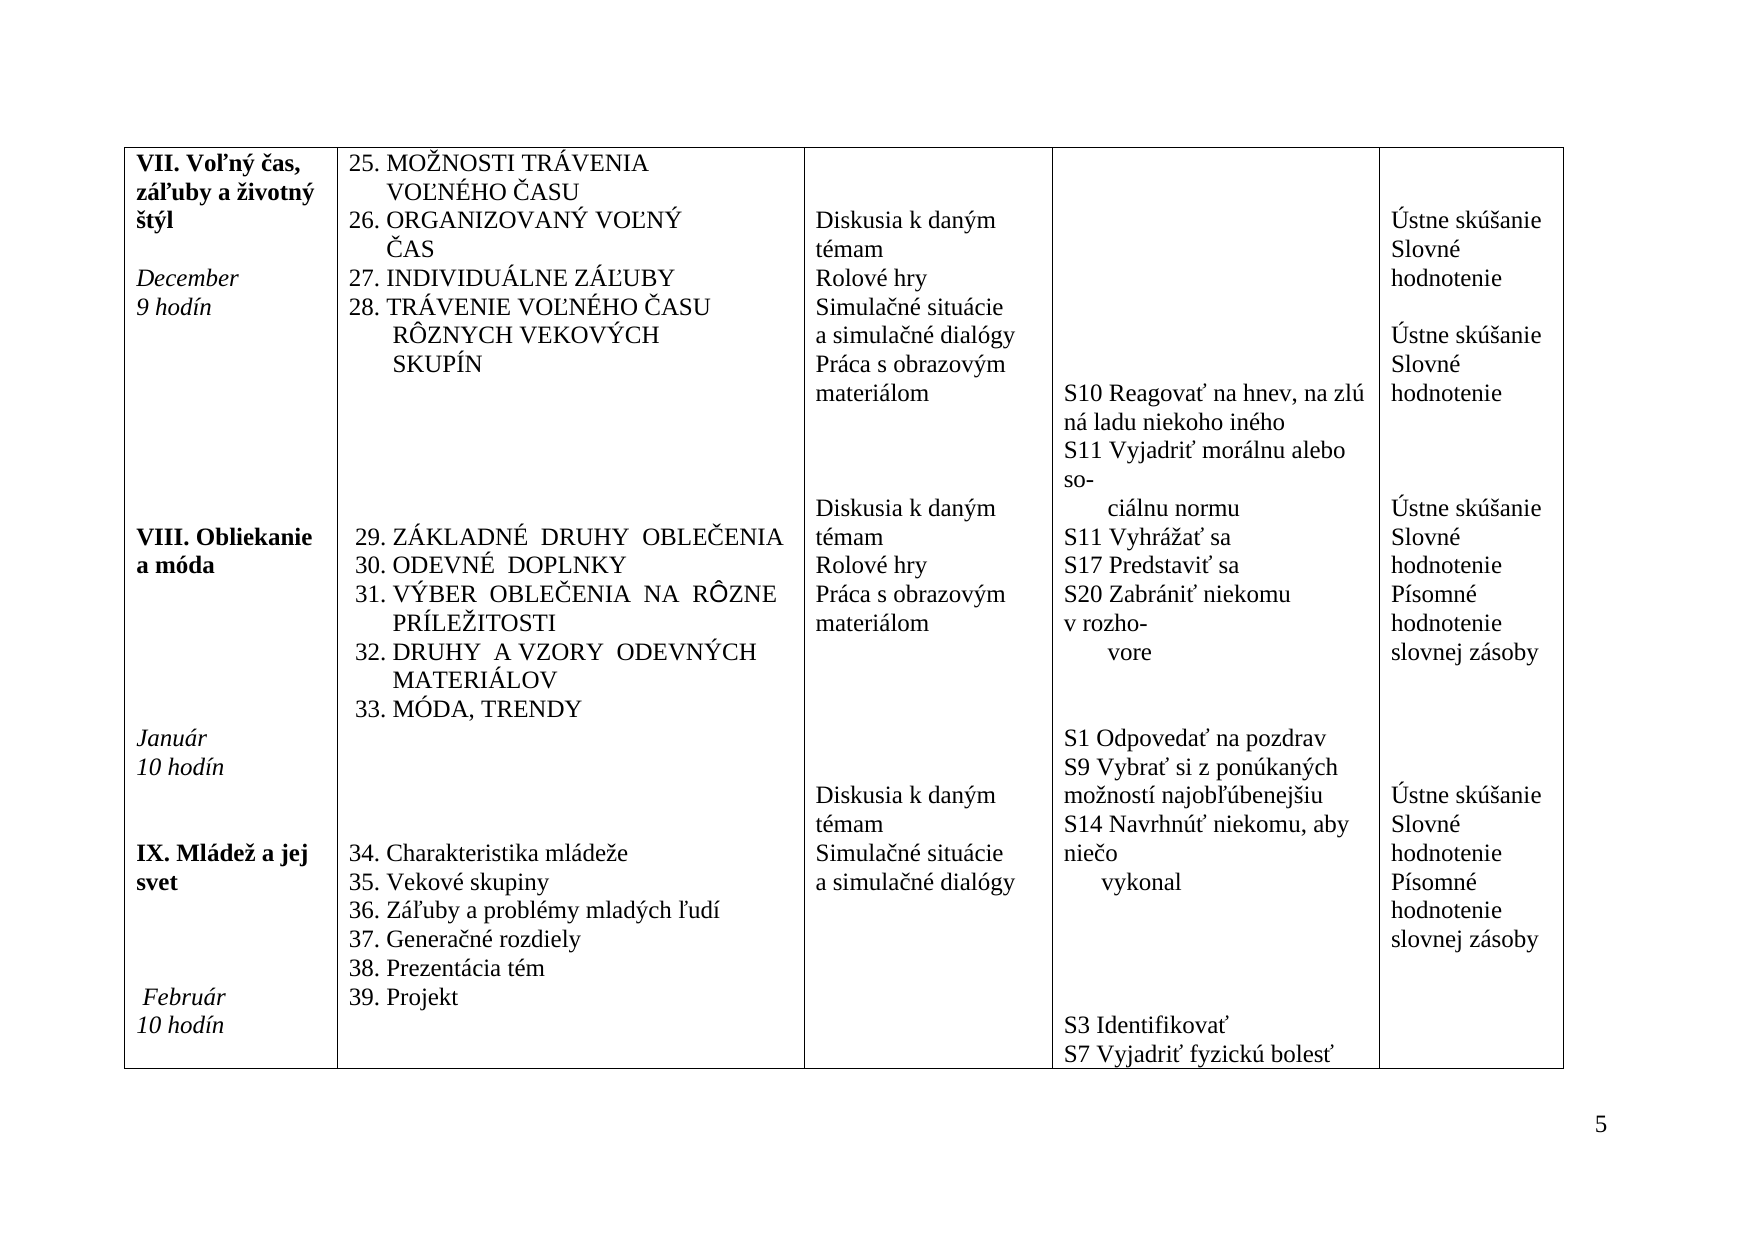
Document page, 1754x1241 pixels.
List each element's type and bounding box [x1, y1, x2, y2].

table_cell [805, 148, 1052, 1068]
table_cell [1053, 148, 1379, 1068]
table_cell [125, 148, 337, 1068]
table_cell [1380, 148, 1563, 1068]
table_cell [338, 148, 804, 1068]
